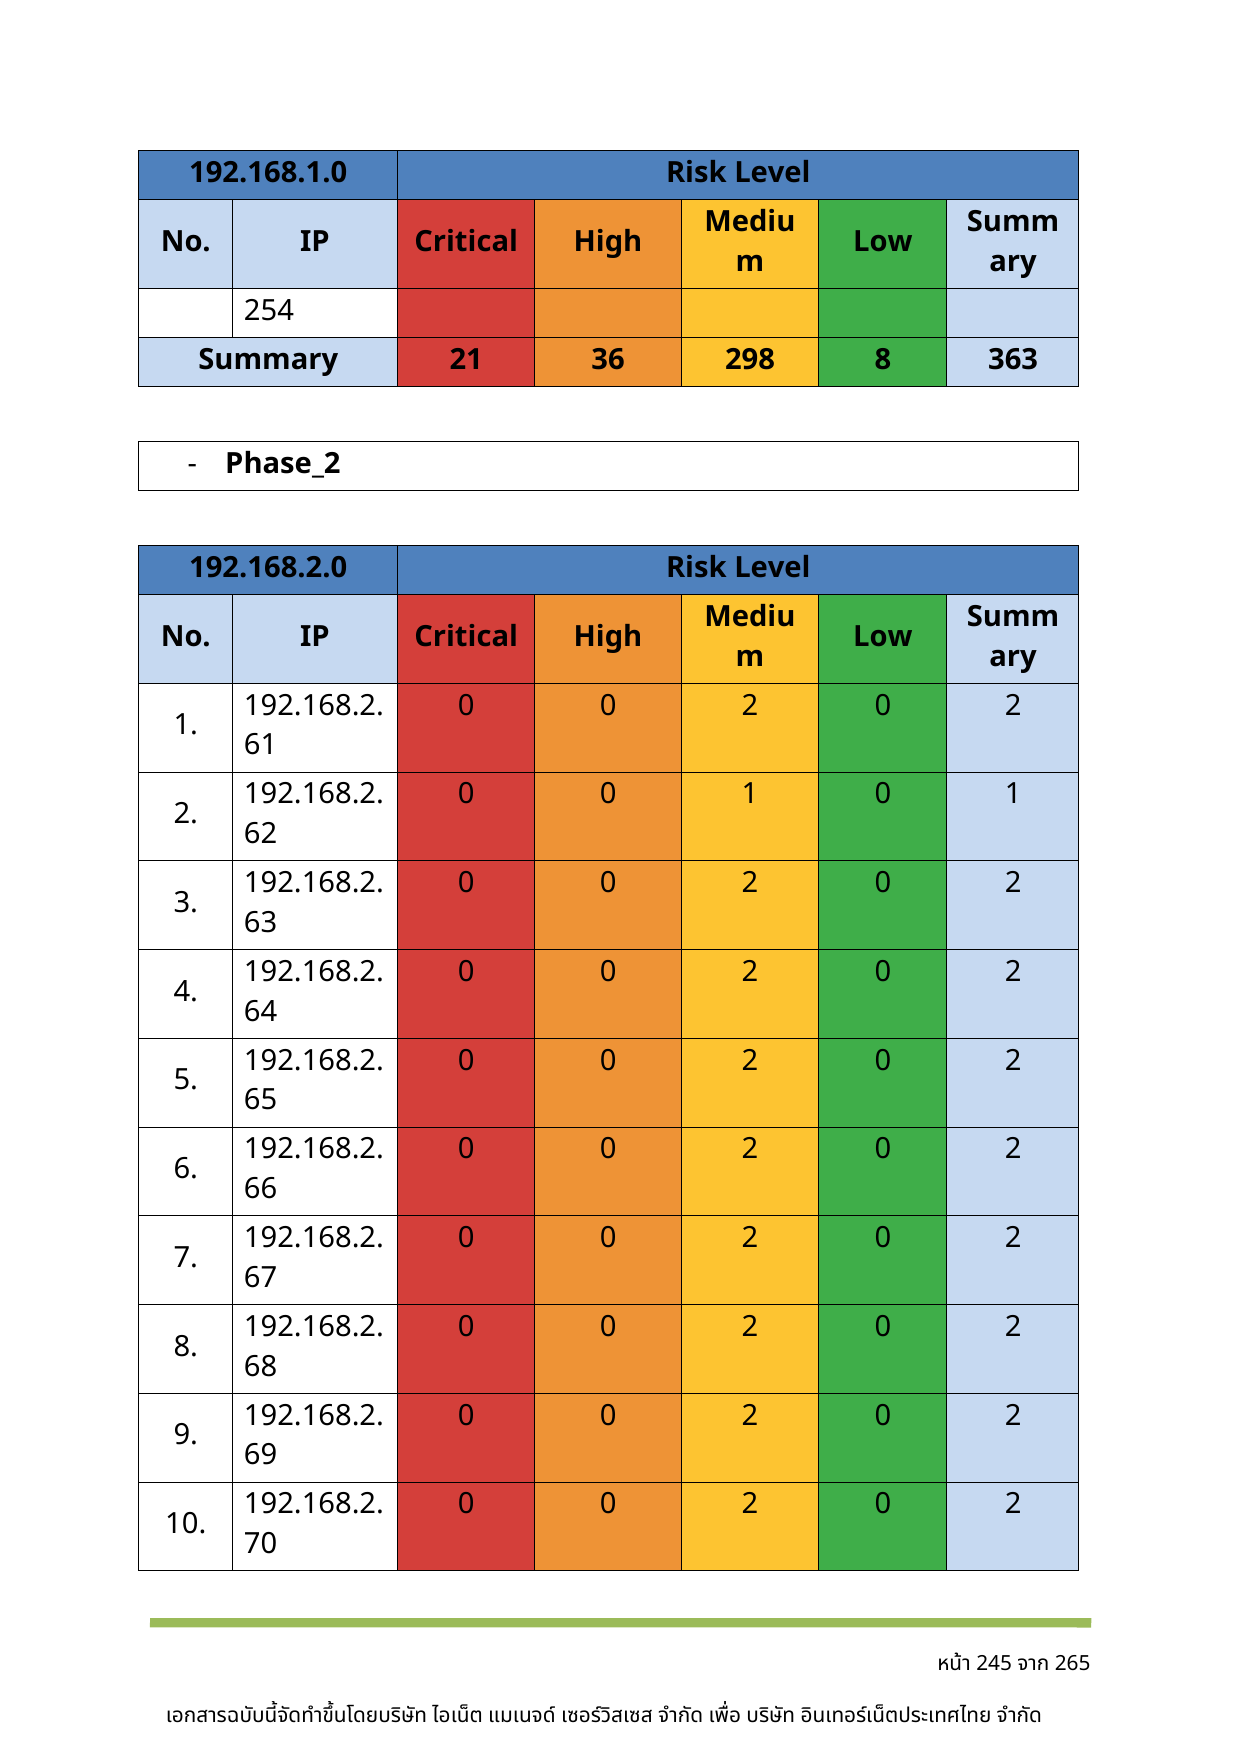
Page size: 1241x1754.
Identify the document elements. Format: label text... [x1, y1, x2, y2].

table_cell 0 [398, 1128, 534, 1215]
table_cell 3. [139, 861, 232, 949]
table_cell 192.168.2.68 [233, 1305, 397, 1393]
table_cell 192.168.2.61 [233, 684, 397, 772]
table_cell 0 [535, 1128, 681, 1215]
table_cell 7. [139, 1216, 232, 1304]
table_cell 363 [947, 338, 1078, 386]
table_cell 0 [819, 1483, 946, 1570]
table_cell 0 [398, 1305, 534, 1393]
table_cell 2 [682, 1483, 818, 1570]
table_cell 10. [139, 1483, 232, 1570]
table_header Phase_2 [139, 442, 1078, 490]
table_cell Low [819, 595, 946, 683]
table_cell 192.168.2.63 [233, 861, 397, 949]
table_cell IP [233, 595, 397, 683]
table_cell 1. [139, 684, 232, 772]
table_cell 0 [819, 684, 946, 772]
table_cell 36 [535, 338, 681, 386]
table_cell 192.168.1.254 [233, 289, 397, 337]
table_cell 0 [819, 950, 946, 1038]
table_cell 2 [947, 950, 1078, 1038]
table_cell Summary [947, 200, 1078, 288]
table_cell Critical [398, 595, 534, 683]
table_cell 0 [535, 861, 681, 949]
table_cell 1 [682, 773, 818, 860]
table_cell Low [819, 200, 946, 288]
table_cell 0 [819, 1128, 946, 1215]
table_cell 192.168.2.62 [233, 773, 397, 860]
table_cell 0 [398, 1394, 534, 1482]
table_cell 192.168.2.69 [233, 1394, 397, 1482]
table_cell 230. [139, 289, 232, 337]
table_cell 2 [947, 1394, 1078, 1482]
table_cell High [535, 595, 681, 683]
table_cell 2 [682, 1039, 818, 1127]
table_cell 2 [947, 861, 1078, 949]
table_cell 0 [535, 289, 681, 337]
table_cell 0 [819, 1394, 946, 1482]
table_cell 8 [819, 338, 946, 386]
table_cell 0 [398, 773, 534, 860]
table_cell 2 [682, 1394, 818, 1482]
table_cell 2 [947, 1305, 1078, 1393]
table_cell 0 [535, 773, 681, 860]
table_cell 0 [819, 1039, 946, 1127]
table_cell 0 [398, 1483, 534, 1570]
table_cell 298 [682, 338, 818, 386]
table_cell 2 [947, 1039, 1078, 1127]
table_cell 4. [139, 950, 232, 1038]
table_cell 2 [947, 1216, 1078, 1304]
table_cell 0 [819, 773, 946, 860]
table_cell 0 [398, 1216, 534, 1304]
table_cell 0 [819, 1305, 946, 1393]
table_cell 0 [535, 1483, 681, 1570]
table_cell 2 [682, 1305, 818, 1393]
table_cell 0 [535, 950, 681, 1038]
table_cell 2 [682, 1216, 818, 1304]
table_cell 1 [947, 773, 1078, 860]
table_cell Critical [398, 200, 534, 288]
table_cell 0 [535, 1039, 681, 1127]
table_cell 8. [139, 1305, 232, 1393]
table_cell High [535, 200, 681, 288]
table_cell No. [139, 200, 232, 288]
table_cell 6. [139, 1128, 232, 1215]
table_cell 0 [535, 1394, 681, 1482]
table_cell 5. [139, 1039, 232, 1127]
table_cell 0 [398, 950, 534, 1038]
table_header 192.168.1.0 [139, 151, 397, 199]
table_cell 0 [535, 1305, 681, 1393]
table_cell 9. [139, 1394, 232, 1482]
table_cell 21 [398, 338, 534, 386]
table_cell 4 [682, 289, 818, 337]
table_cell 0 [398, 684, 534, 772]
table_cell 192.168.2.66 [233, 1128, 397, 1215]
table_cell 0 [535, 684, 681, 772]
table_cell 0 [819, 289, 946, 337]
table_cell 0 [819, 861, 946, 949]
table_cell 2 [682, 861, 818, 949]
table_cell 0 [398, 289, 534, 337]
table_cell Medium [682, 595, 818, 683]
table_cell 4 [947, 289, 1078, 337]
table_cell 2 [947, 1128, 1078, 1215]
table_cell 2 [947, 1483, 1078, 1570]
table_cell 2 [682, 684, 818, 772]
table_cell 0 [398, 1039, 534, 1127]
table_cell 0 [819, 1216, 946, 1304]
table_cell No. [139, 595, 232, 683]
table_cell 2 [947, 684, 1078, 772]
table_cell 192.168.2.70 [233, 1483, 397, 1570]
table_cell 0 [398, 861, 534, 949]
table_header Risk Level [398, 151, 1078, 199]
table_cell Medium [682, 200, 818, 288]
table_cell 2 [682, 950, 818, 1038]
table_cell 192.168.2.65 [233, 1039, 397, 1127]
table_cell Summary [947, 595, 1078, 683]
table_cell 192.168.2.67 [233, 1216, 397, 1304]
table_cell 0 [535, 1216, 681, 1304]
table_cell IP [233, 200, 397, 288]
table_cell 2. [139, 773, 232, 860]
table_cell 2 [682, 1128, 818, 1215]
table_header 192.168.2.0 [139, 546, 397, 594]
table_cell Summary [139, 338, 397, 386]
table_cell 192.168.2.64 [233, 950, 397, 1038]
table_header Risk Level [398, 546, 1078, 594]
